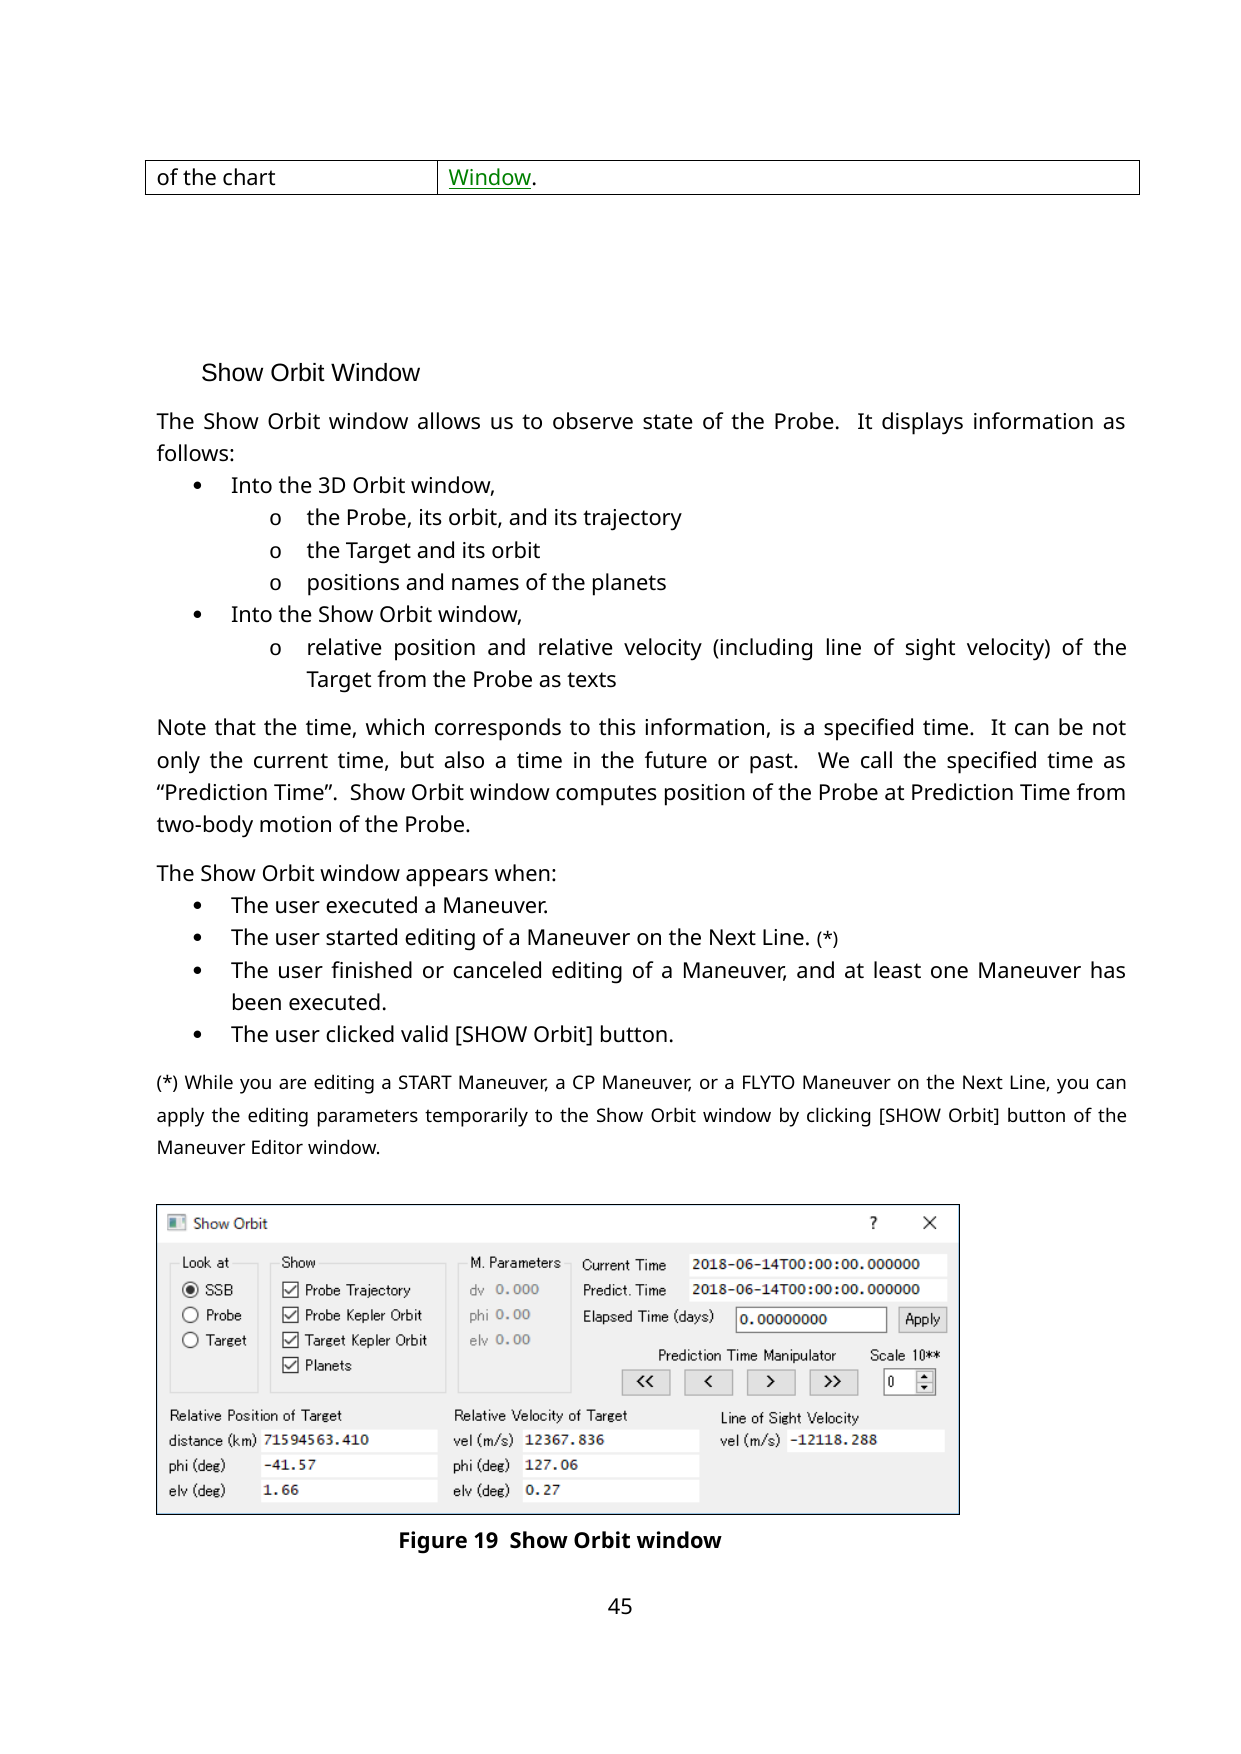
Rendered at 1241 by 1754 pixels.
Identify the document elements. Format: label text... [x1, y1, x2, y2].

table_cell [438, 161, 1139, 193]
picture [157, 1205, 959, 1514]
list Into the Show Orbit window, [194, 598, 1128, 630]
list relative position and relative velocity (including line of sight velocity) of the Target from the Probe as texts [269, 630, 1128, 695]
text Note that the time, which corresponds to this information, is a specified time. It can be not only the current time, but also a time in the future or past. We call the specified time as “Prediction Time”. Show Orbit window computes position of the Probe at Prediction Time from two-body motion of the Probe. [156, 711, 1128, 840]
list The user started editing of a Maneuver on the Next Line. (*) [194, 921, 1128, 953]
list The user finished or canceled editing of a Maneuver, and at least one Maneuver has been executed. [194, 953, 1128, 1018]
subtitle Show Orbit Window [201, 356, 1128, 388]
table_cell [146, 161, 437, 193]
list The user executed a Maneuver. [194, 889, 1128, 921]
list the Target and its orbit [269, 533, 1128, 566]
text The Show Orbit window appears when: [156, 856, 1128, 889]
list Into the 3D Orbit window, [194, 469, 1128, 501]
list the Probe, its orbit, and its trajectory [269, 501, 1128, 533]
text The Show Orbit window allows us to observe state of the Probe. It displays information as follows: [156, 404, 1128, 469]
list The user clicked valid [SHOW Orbit] button. [194, 1018, 1128, 1050]
list positions and names of the planets [269, 566, 1128, 598]
text (*) While you are editing a START Maneuver, a CP Maneuver, or a FLYTO Maneuver on the Next Line, you can apply the editing parameters temporarily to the Show Orbit window by clicking [SHOW Orbit] button of the Maneuver Editor window. [156, 1066, 1128, 1163]
